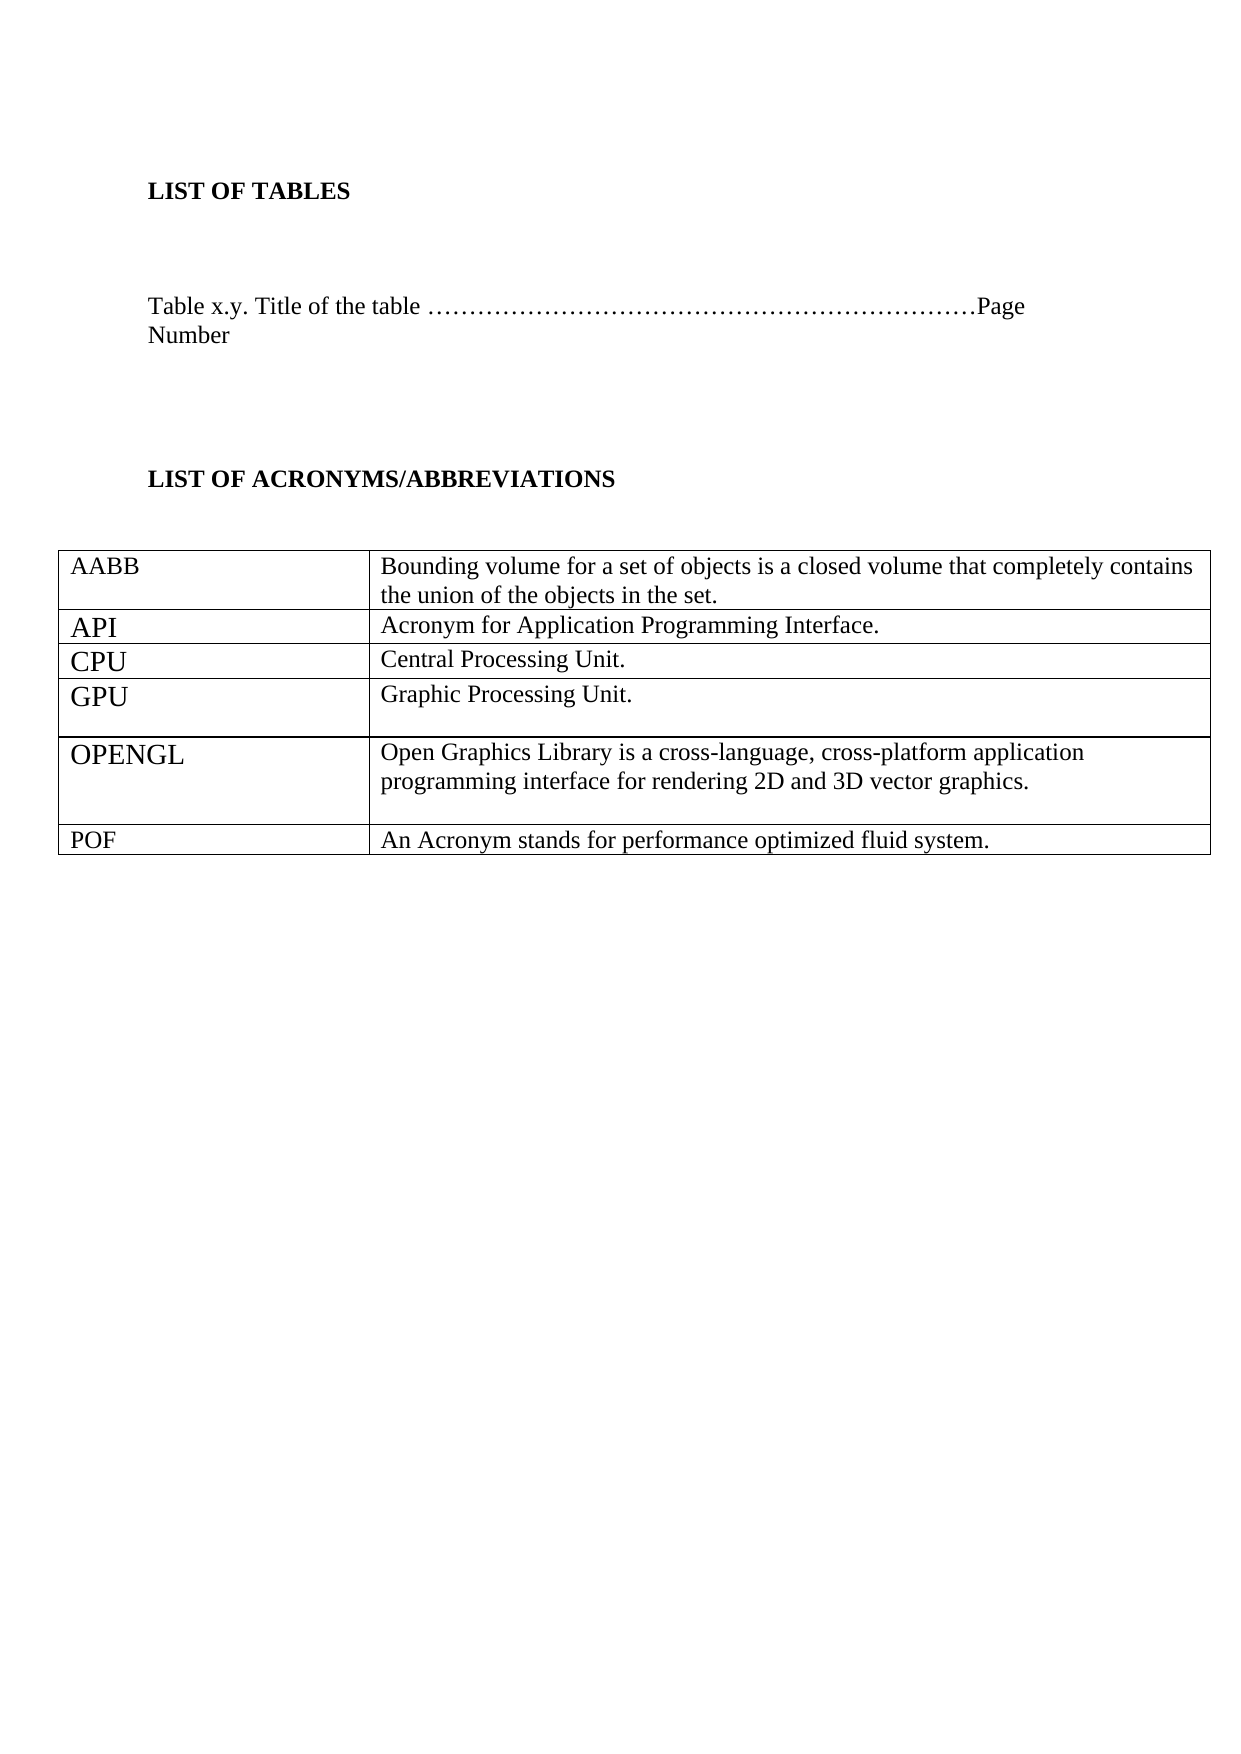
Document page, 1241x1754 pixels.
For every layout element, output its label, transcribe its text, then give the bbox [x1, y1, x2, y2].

table_cell CPU [59, 644, 369, 678]
table_cell Graphic Processing Unit. [370, 679, 1210, 736]
table_header Bounding volume for a set of objects is a closed volume that completely contains the union of the objects in the set. [370, 551, 1210, 609]
table_cell POF [59, 825, 369, 853]
table_header AABB [59, 551, 369, 609]
subtitle LIST OF ACRONYMS/ABBREVIATIONS [148, 464, 1093, 493]
subtitle LIST OF TABLES [148, 176, 1093, 205]
table_cell OPENGL [59, 738, 369, 824]
table_cell GPU [59, 679, 369, 736]
table_cell Acronym for Application Programming Interface. [370, 610, 1210, 643]
table_cell An Acronym stands for performance optimized fluid system. [370, 825, 1210, 853]
table_cell API [59, 610, 369, 643]
table_cell Open Graphics Library is a cross-language, cross-platform application programming interface for rendering 2D and 3D vector graphics. [370, 738, 1210, 824]
table_cell Central Processing Unit. [370, 644, 1210, 678]
text Table x.y. Title of the table …………………………………………………………Page Number [148, 291, 1093, 349]
